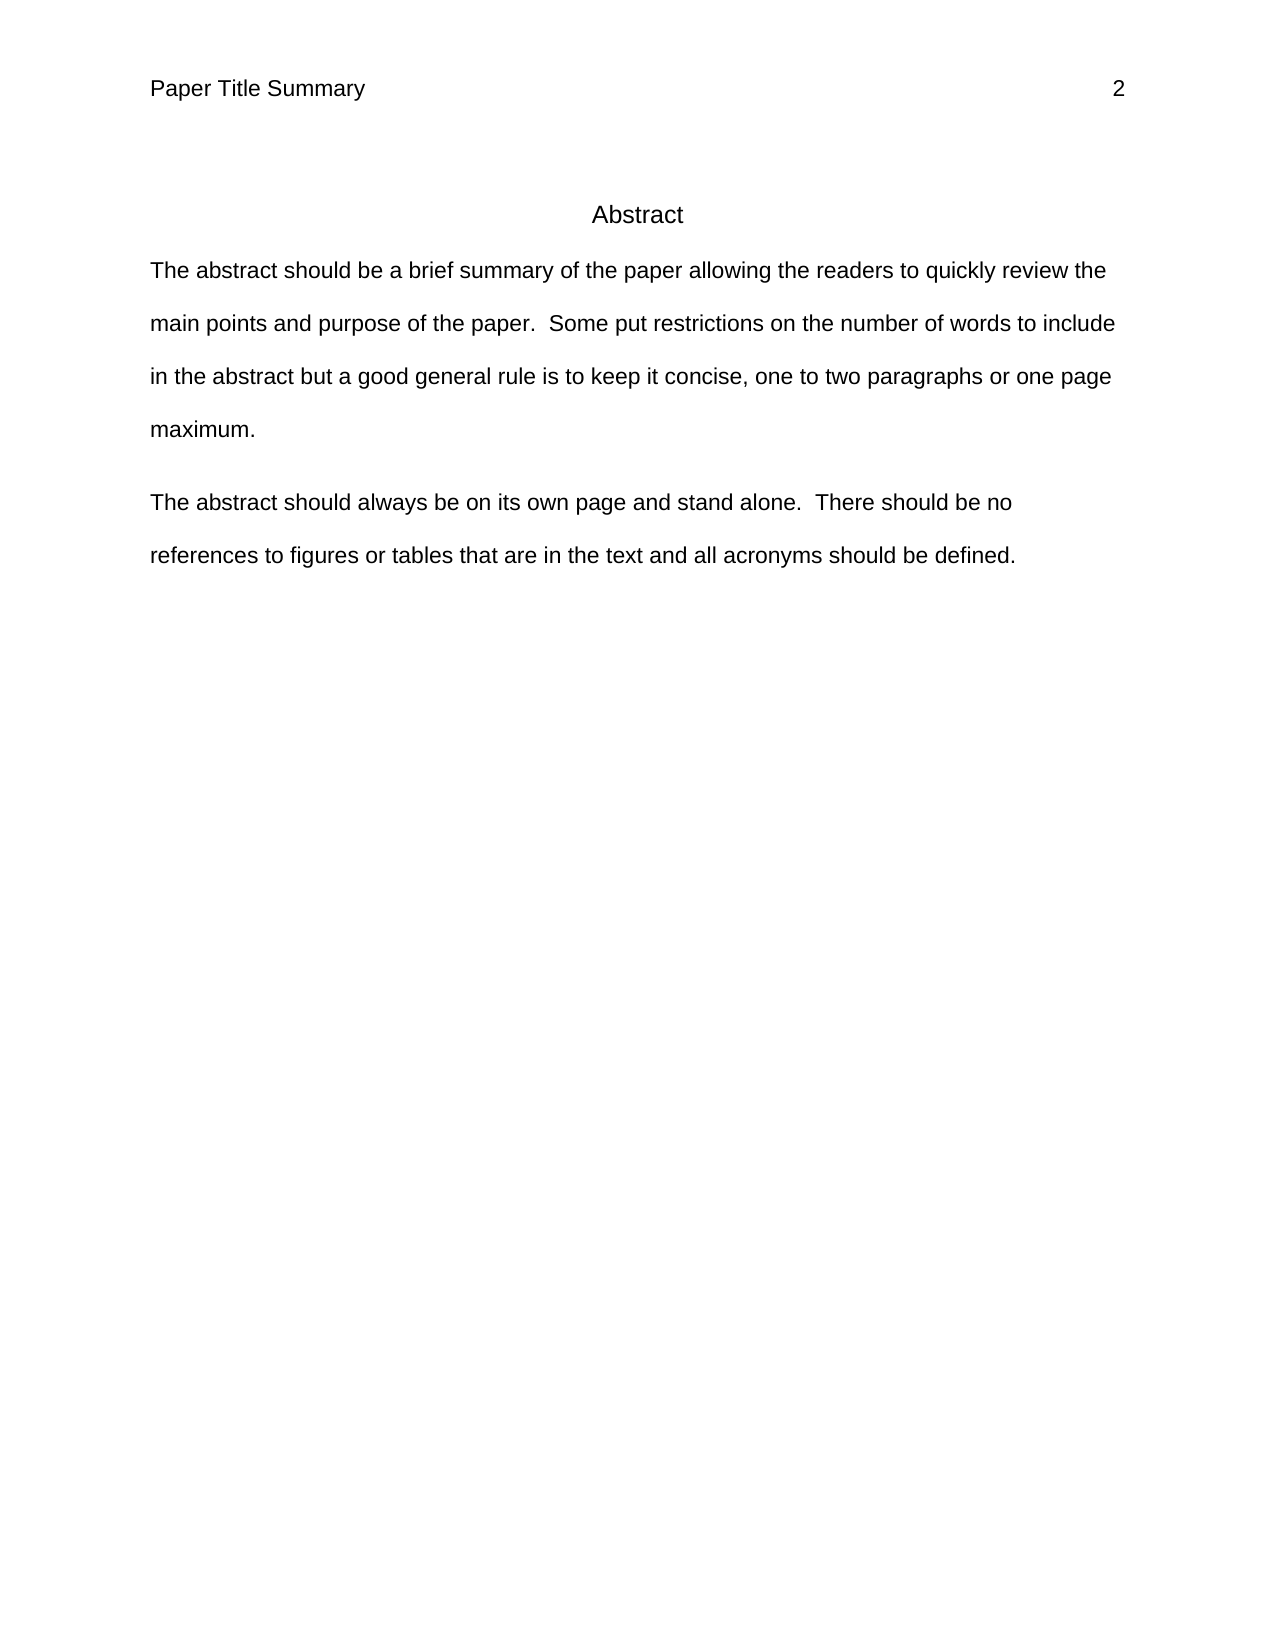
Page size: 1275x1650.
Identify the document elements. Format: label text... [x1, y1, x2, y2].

text The abstract should be a brief summary of the paper allowing the readers to quickly review the main points and purpose of the paper. Some put restrictions on the number of words to include in the abstract but a good general rule is to keep it concise, one to two paragraphs or one page maximum. [150, 257, 1125, 442]
text The abstract should always be on its own page and stand alone. There should be no references to figures or tables that are in the text and all acronyms should be defined. [150, 489, 1125, 568]
subtitle Abstract [150, 200, 1125, 229]
